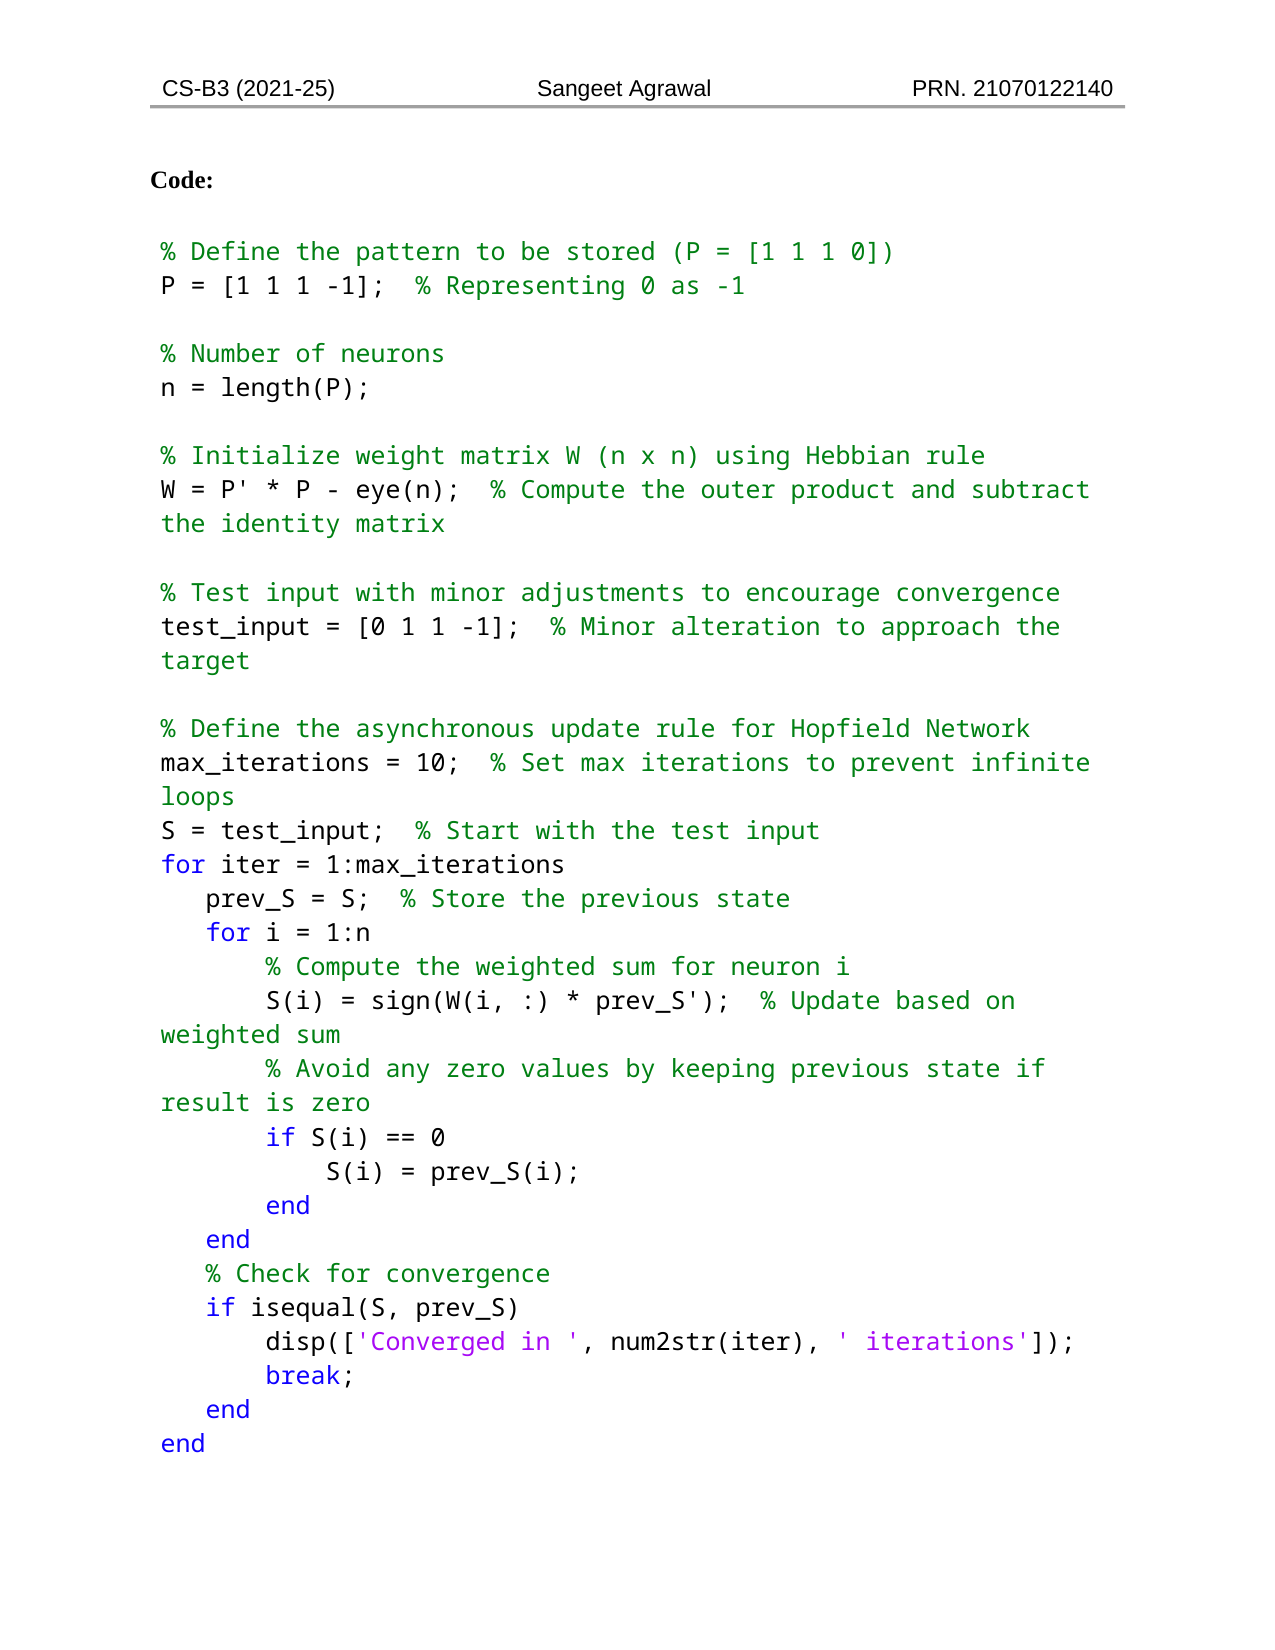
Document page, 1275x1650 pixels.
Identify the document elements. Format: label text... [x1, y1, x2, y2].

text Code: [150, 166, 1125, 194]
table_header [150, 223, 1125, 1470]
